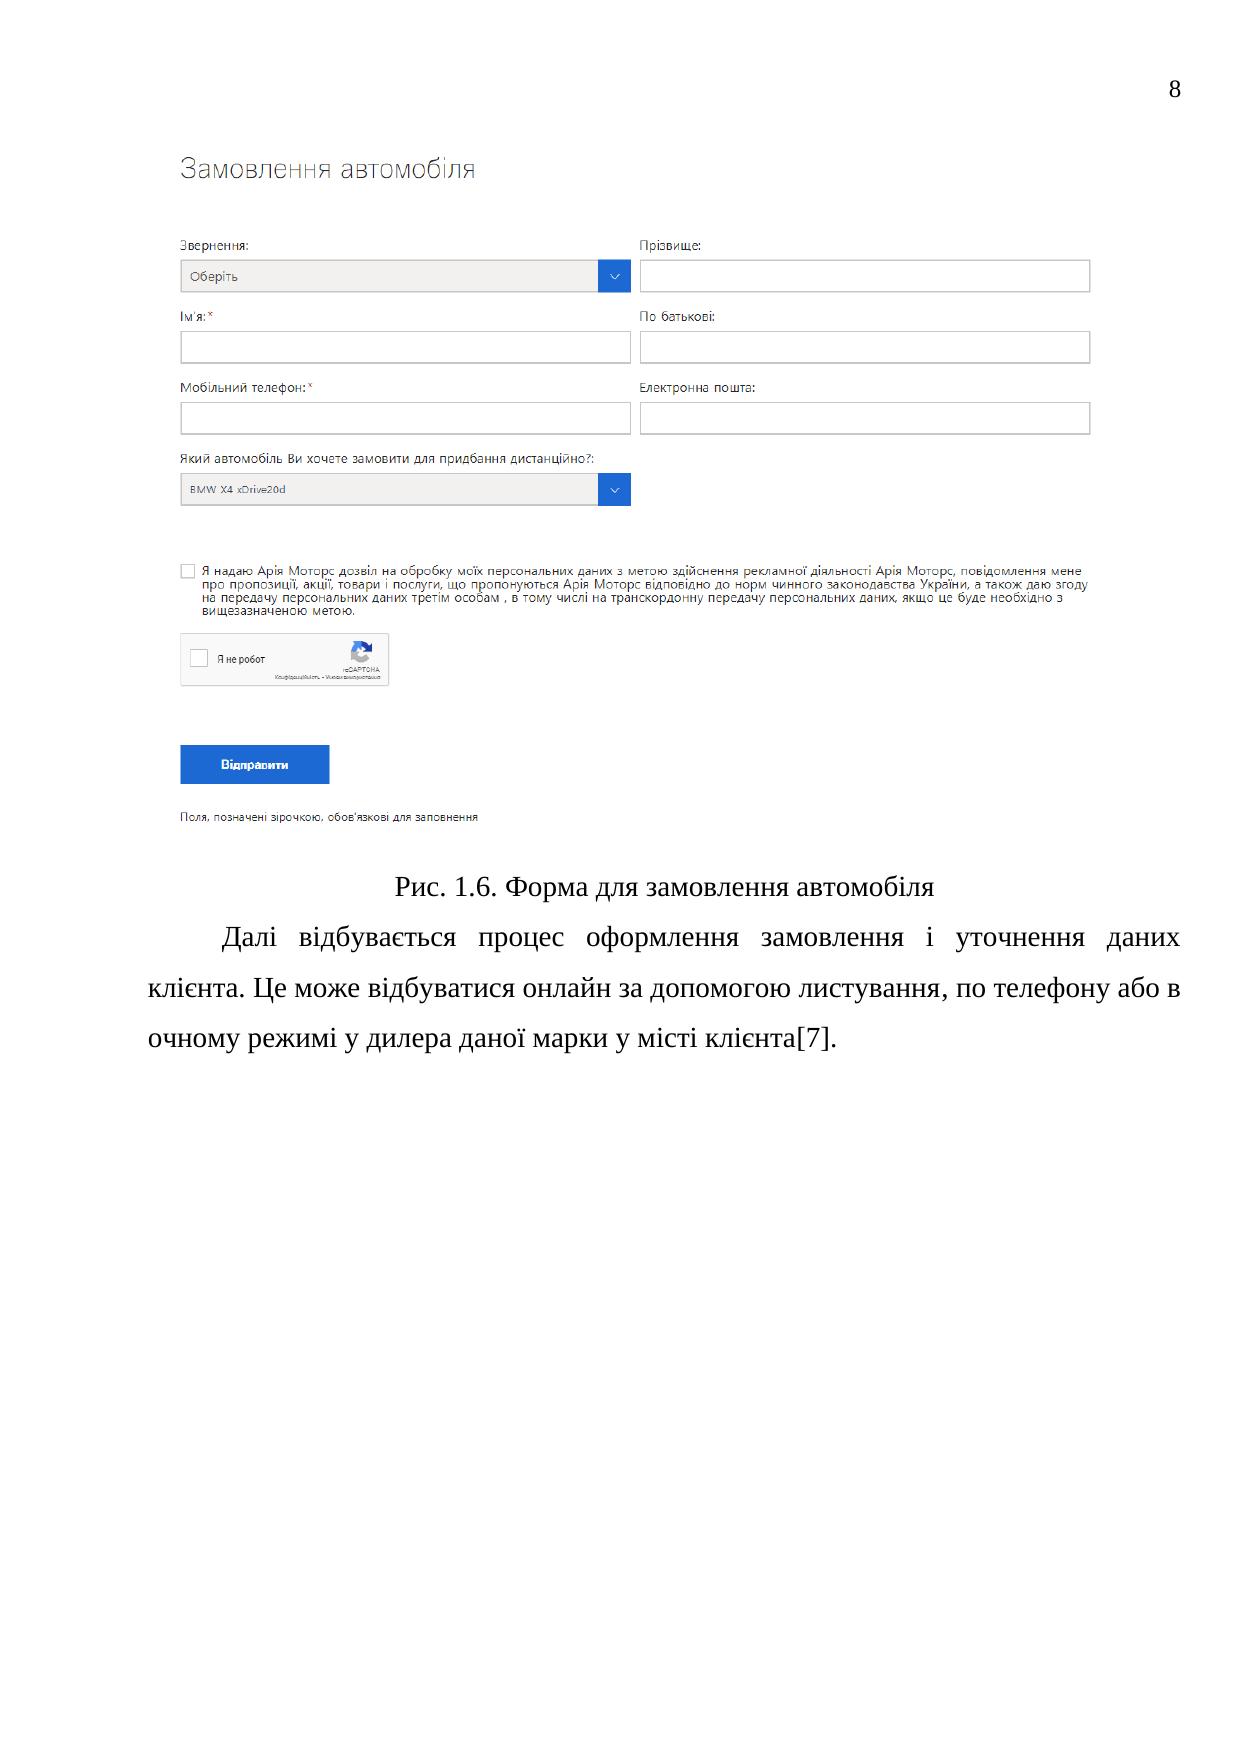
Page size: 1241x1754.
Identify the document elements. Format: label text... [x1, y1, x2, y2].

text Рис. 1.6. Форма для замовлення автомобіля [148, 869, 1181, 903]
text Далі відбувається процес оформлення замовлення і уточнення даних клієнта. Це може відбуватися онлайн за допомогою листування, по телефону або в очному режимі у дилера даної марки у місті клієнта[7]. [148, 919, 1181, 1054]
picture [147, 131, 1182, 855]
